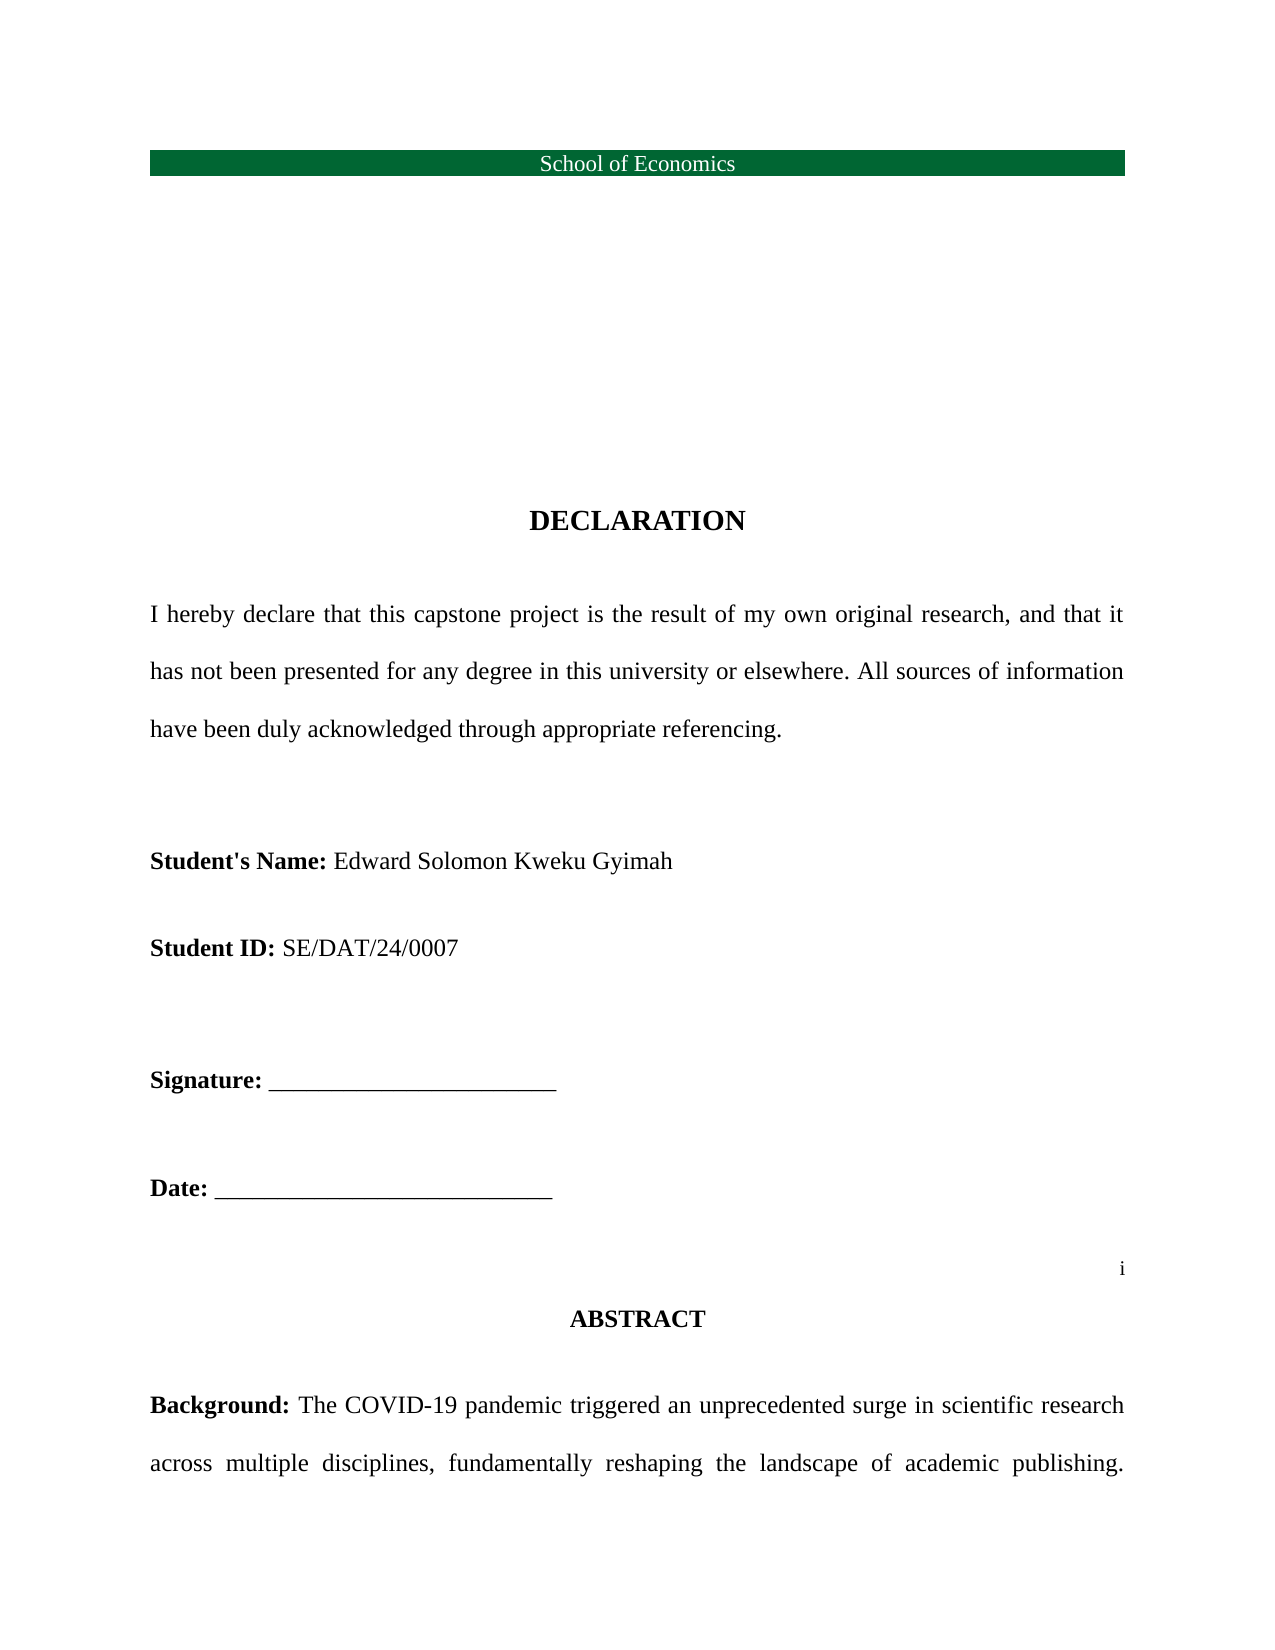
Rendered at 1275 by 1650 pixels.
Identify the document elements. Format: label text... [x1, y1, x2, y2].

text ABSTRACT [150, 1304, 1125, 1332]
text i [150, 1256, 1125, 1280]
text Student ID: SE/DAT/24/0007 [150, 933, 1125, 962]
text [150, 150, 1125, 176]
text Date: ___________________________ [150, 1173, 1125, 1202]
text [150, 1390, 1125, 1477]
subtitle DECLARATION [150, 503, 1125, 536]
text Student's Name: Edward Solomon Kweku Gyimah [150, 846, 1125, 875]
text Signature: _______________________ [150, 1066, 1125, 1094]
text I hereby declare that this capstone project is the result of my own original research, and that it has not been presented for any degree in this university or elsewhere. All sources of information have been duly acknowledged through appropriate referencing. [150, 599, 1125, 743]
